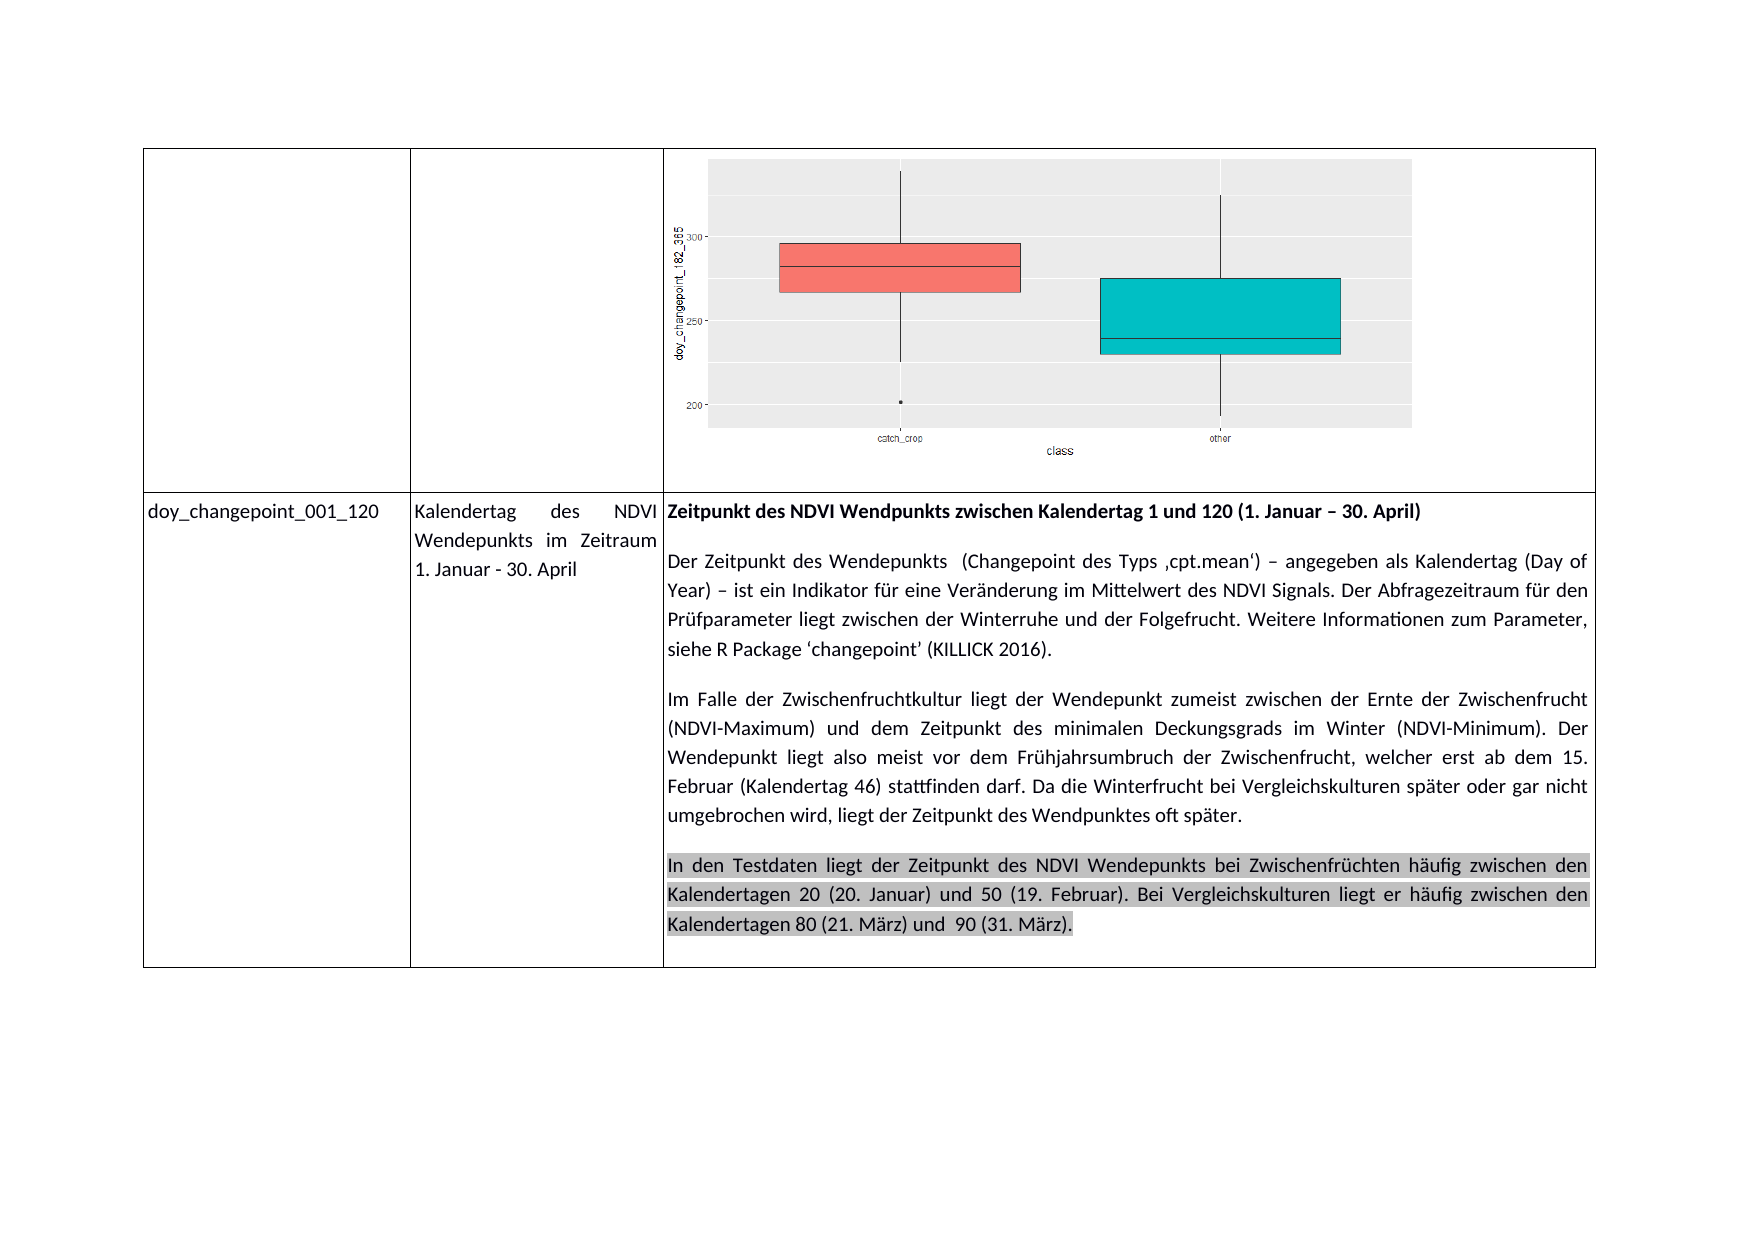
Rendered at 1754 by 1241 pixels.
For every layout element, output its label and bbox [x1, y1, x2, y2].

table_cell [144, 149, 410, 492]
table_cell [144, 493, 410, 967]
picture [667, 153, 1418, 462]
table_cell [411, 149, 663, 492]
table_cell [411, 493, 663, 967]
table_cell [664, 493, 1595, 967]
table_cell [664, 149, 1595, 492]
